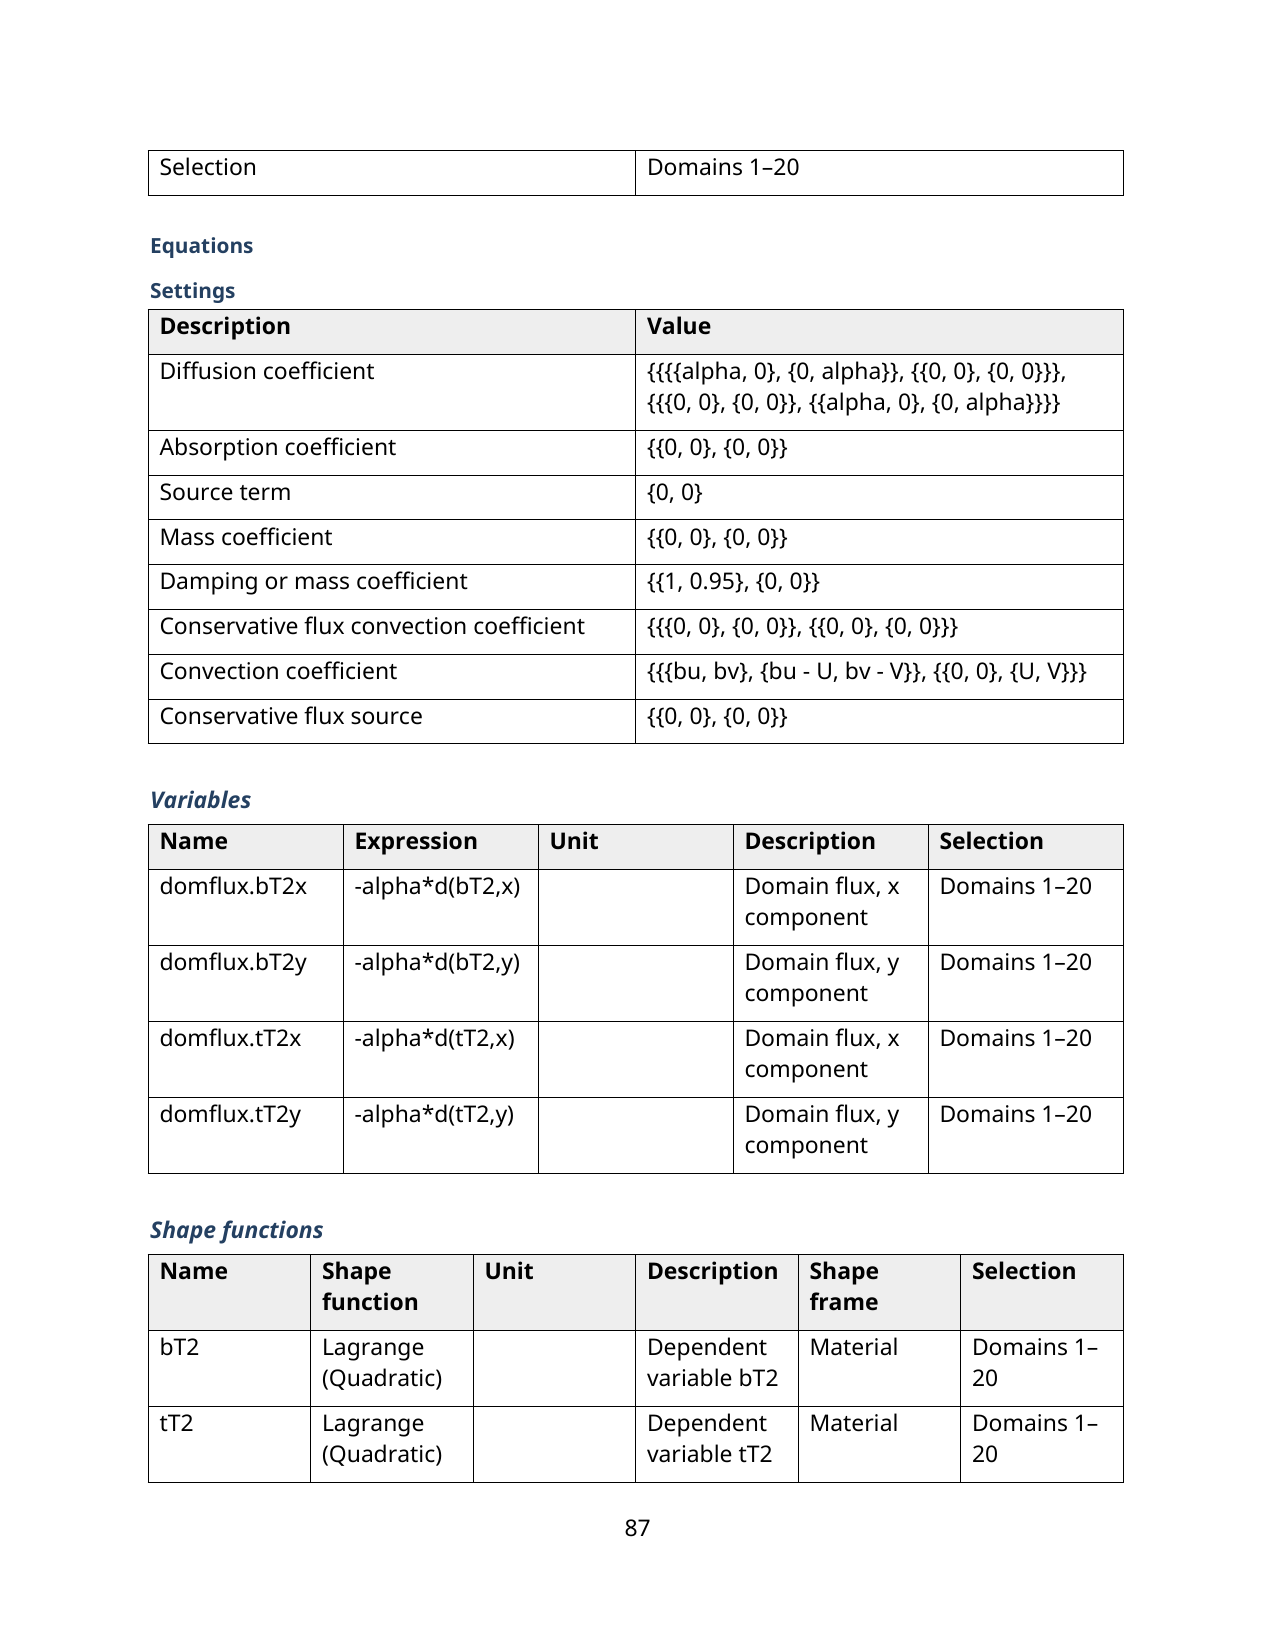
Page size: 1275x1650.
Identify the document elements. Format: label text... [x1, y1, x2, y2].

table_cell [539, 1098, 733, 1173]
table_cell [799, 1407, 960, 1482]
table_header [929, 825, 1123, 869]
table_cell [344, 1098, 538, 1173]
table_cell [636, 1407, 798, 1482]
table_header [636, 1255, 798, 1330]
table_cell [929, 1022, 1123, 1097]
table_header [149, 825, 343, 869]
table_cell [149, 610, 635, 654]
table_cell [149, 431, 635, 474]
text Equations [150, 231, 1125, 260]
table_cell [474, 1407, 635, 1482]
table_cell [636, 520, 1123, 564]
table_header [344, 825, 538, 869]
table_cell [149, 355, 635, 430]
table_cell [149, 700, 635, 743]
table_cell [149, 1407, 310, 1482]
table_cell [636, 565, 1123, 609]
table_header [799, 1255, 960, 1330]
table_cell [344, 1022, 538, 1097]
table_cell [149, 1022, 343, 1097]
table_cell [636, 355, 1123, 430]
subtitle Variables [150, 784, 1125, 815]
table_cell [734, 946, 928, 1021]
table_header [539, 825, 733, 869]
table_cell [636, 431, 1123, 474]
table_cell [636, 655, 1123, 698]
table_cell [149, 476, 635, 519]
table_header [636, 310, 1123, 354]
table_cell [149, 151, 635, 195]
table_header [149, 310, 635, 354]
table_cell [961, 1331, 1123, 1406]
subtitle Shape functions [150, 1214, 1125, 1245]
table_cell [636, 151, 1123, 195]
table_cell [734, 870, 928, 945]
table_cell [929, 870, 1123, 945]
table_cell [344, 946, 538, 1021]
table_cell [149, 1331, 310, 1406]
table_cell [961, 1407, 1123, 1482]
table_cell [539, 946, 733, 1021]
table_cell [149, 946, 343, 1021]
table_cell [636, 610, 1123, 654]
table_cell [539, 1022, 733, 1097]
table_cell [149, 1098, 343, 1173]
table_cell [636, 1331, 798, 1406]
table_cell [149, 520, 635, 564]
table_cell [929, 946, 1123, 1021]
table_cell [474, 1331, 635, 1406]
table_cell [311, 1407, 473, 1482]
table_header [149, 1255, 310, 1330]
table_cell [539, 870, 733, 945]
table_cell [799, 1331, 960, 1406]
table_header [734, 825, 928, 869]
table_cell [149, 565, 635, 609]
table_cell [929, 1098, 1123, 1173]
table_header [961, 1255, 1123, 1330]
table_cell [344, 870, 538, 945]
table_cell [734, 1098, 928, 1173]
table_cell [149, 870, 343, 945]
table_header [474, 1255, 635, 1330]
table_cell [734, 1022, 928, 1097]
text Settings [150, 276, 1125, 305]
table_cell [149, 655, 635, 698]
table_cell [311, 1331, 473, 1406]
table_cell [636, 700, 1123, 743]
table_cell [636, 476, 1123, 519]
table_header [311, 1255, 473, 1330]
